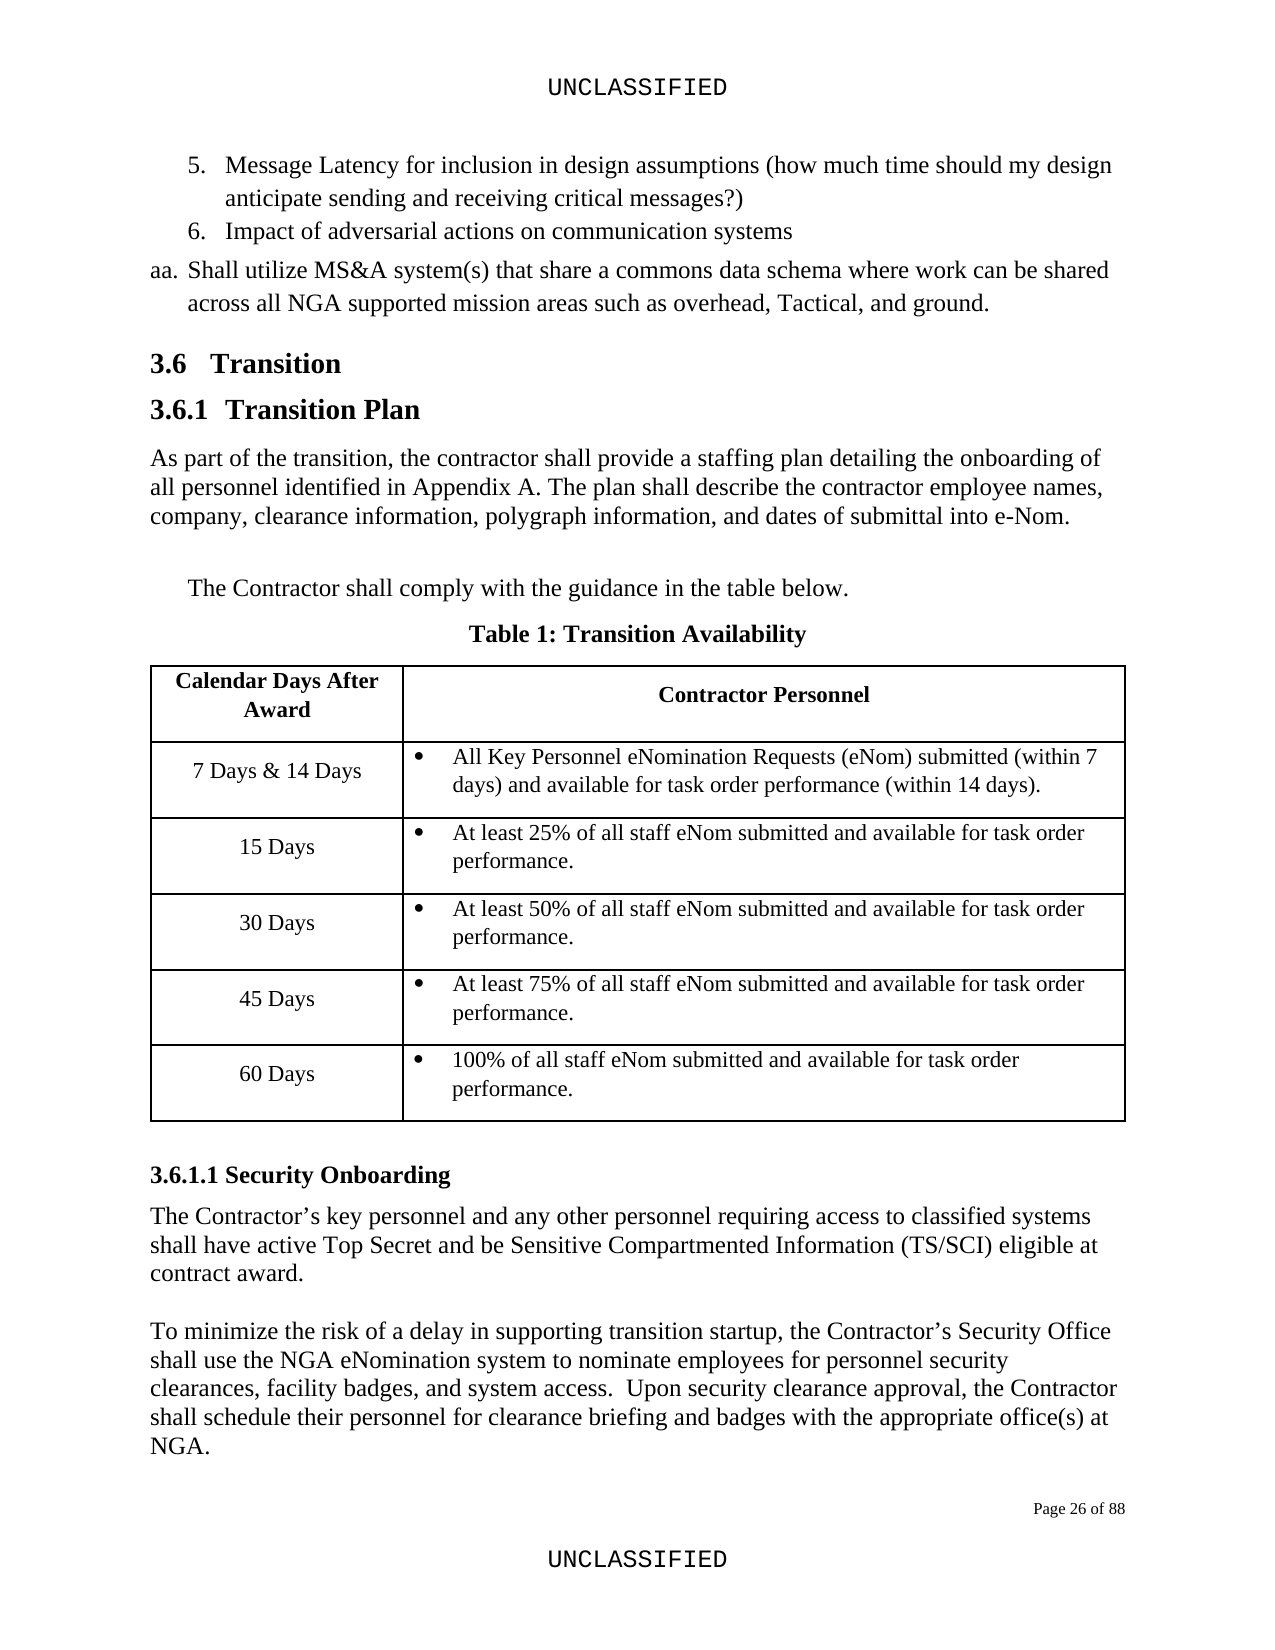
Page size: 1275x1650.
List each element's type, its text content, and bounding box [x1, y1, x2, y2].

table_cell At least 25% of all staff eNom submitted and available for task order performance. [404, 819, 1124, 893]
subtitle 3.6.1.1 Security Onboarding [150, 1160, 1126, 1188]
table_header Contractor Personnel [404, 667, 1124, 741]
text As part of the transition, the contractor shall provide a staffing plan detailing the onboarding of all personnel identified in Appendix A. The plan shall describe the contractor employee names, company, clearance information, polygraph information, and dates of submittal into e-Nom. [150, 443, 1125, 530]
table_cell 60 Days [152, 1046, 402, 1120]
list Shall utilize MS&A system(s) that share a commons data schema where work can be shared across all NGA supported mission areas such as overhead, Tactical, and ground. [150, 255, 1125, 317]
table_cell 45 Days [152, 971, 402, 1044]
subtitle Transition [150, 346, 1125, 380]
table_cell 100% of all staff eNom submitted and available for task order performance. [404, 1046, 1124, 1120]
table_cell All Key Personnel eNomination Requests (eNom) submitted (within 7 days) and available for task order performance (within 14 days). [404, 743, 1124, 817]
text The Contractor shall comply with the guidance in the table below. [187, 573, 1125, 602]
list Message Latency for inclusion in design assumptions (how much time should my design anticipate sending and receiving critical messages?) [187, 150, 1125, 212]
text The Contractor’s key personnel and any other personnel requiring access to classified systems shall have active Top Secret and be Sensitive Compartmented Information (TS/SCI) eligible at contract award. [150, 1201, 1125, 1287]
table_header Calendar Days After Award [152, 667, 402, 741]
table_cell At least 50% of all staff eNom submitted and available for task order performance. [404, 895, 1124, 968]
text Table 1: Transition Availability [150, 619, 1125, 648]
table_cell 15 Days [152, 819, 402, 893]
subtitle Transition Plan [150, 392, 1125, 426]
list Impact of adversarial actions on communication systems [187, 216, 1125, 245]
table_cell 7 Days & 14 Days [152, 743, 402, 817]
text To minimize the risk of a delay in supporting transition startup, the Contractor’s Security Office shall use the NGA eNomination system to nominate employees for personnel security clearances, facility badges, and system access. Upon security clearance approval, the Contractor shall schedule their personnel for clearance briefing and badges with the appropriate office(s) at NGA. [150, 1316, 1125, 1460]
table_cell 30 Days [152, 895, 402, 968]
table_cell At least 75% of all staff eNom submitted and available for task order performance. [404, 971, 1124, 1044]
